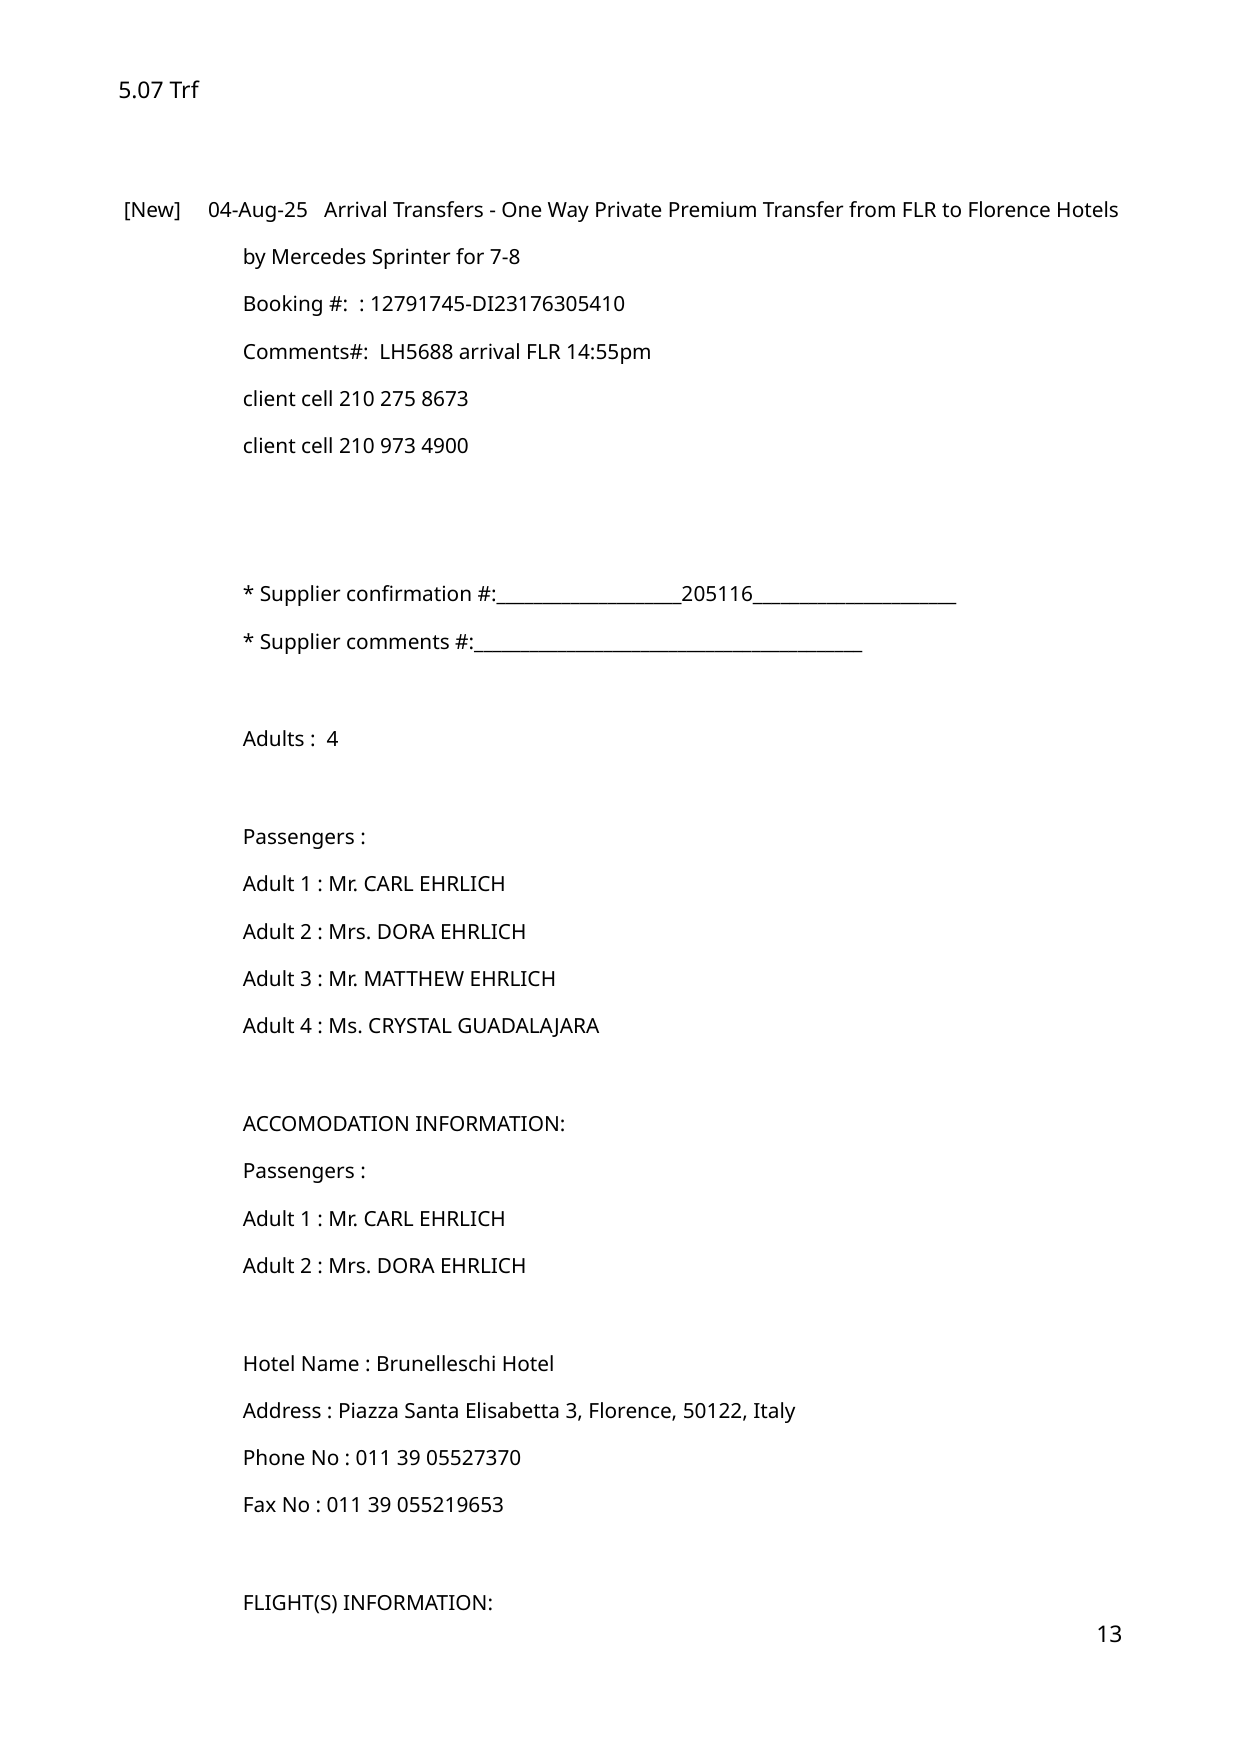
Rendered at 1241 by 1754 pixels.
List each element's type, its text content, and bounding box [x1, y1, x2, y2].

text Adult 1 : Mr. CARL EHRLICH [118, 1204, 1122, 1232]
text ACCOMODATION INFORMATION: [118, 1109, 1122, 1137]
text Address : Piazza Santa Elisabetta 3, Florence, 50122, Italy [118, 1396, 1122, 1424]
text Passengers : [118, 1156, 1122, 1185]
text Booking #: : 12791745-DI23176305410 [118, 289, 1122, 318]
text Comments#: LH5688 arrival FLR 14:55pm [118, 337, 1122, 365]
text Fax No : 011 39 055219653 [118, 1491, 1122, 1519]
text Adult 4 : Ms. CRYSTAL GUADALAJARA [118, 1011, 1122, 1040]
text * Supplier confirmation #:____________________205116______________________ [118, 579, 1122, 608]
text Hotel Name : Brunelleschi Hotel [118, 1349, 1122, 1377]
text Adult 3 : Mr. MATTHEW EHRLICH [118, 964, 1122, 992]
text Adults : 4 [118, 724, 1122, 753]
text Adult 2 : Mrs. DORA EHRLICH [118, 1251, 1122, 1279]
text * Supplier comments #:__________________________________________ [118, 627, 1122, 655]
text client cell 210 275 8673 [118, 384, 1122, 412]
text Adult 1 : Mr. CARL EHRLICH [118, 869, 1122, 898]
text client cell 210 973 4900 [118, 431, 1122, 460]
text FLIGHT(S) INFORMATION: [118, 1588, 1122, 1617]
text Phone No : 011 39 05527370 [118, 1443, 1122, 1472]
text Passengers : [118, 822, 1122, 851]
text by Mercedes Sprinter for 7-8 [118, 242, 1122, 271]
text [New] 04-Aug-25 Arrival Transfers - One Way Private Premium Transfer from FLR to Florence Hotels [118, 195, 1122, 223]
text Adult 2 : Mrs. DORA EHRLICH [118, 917, 1122, 945]
